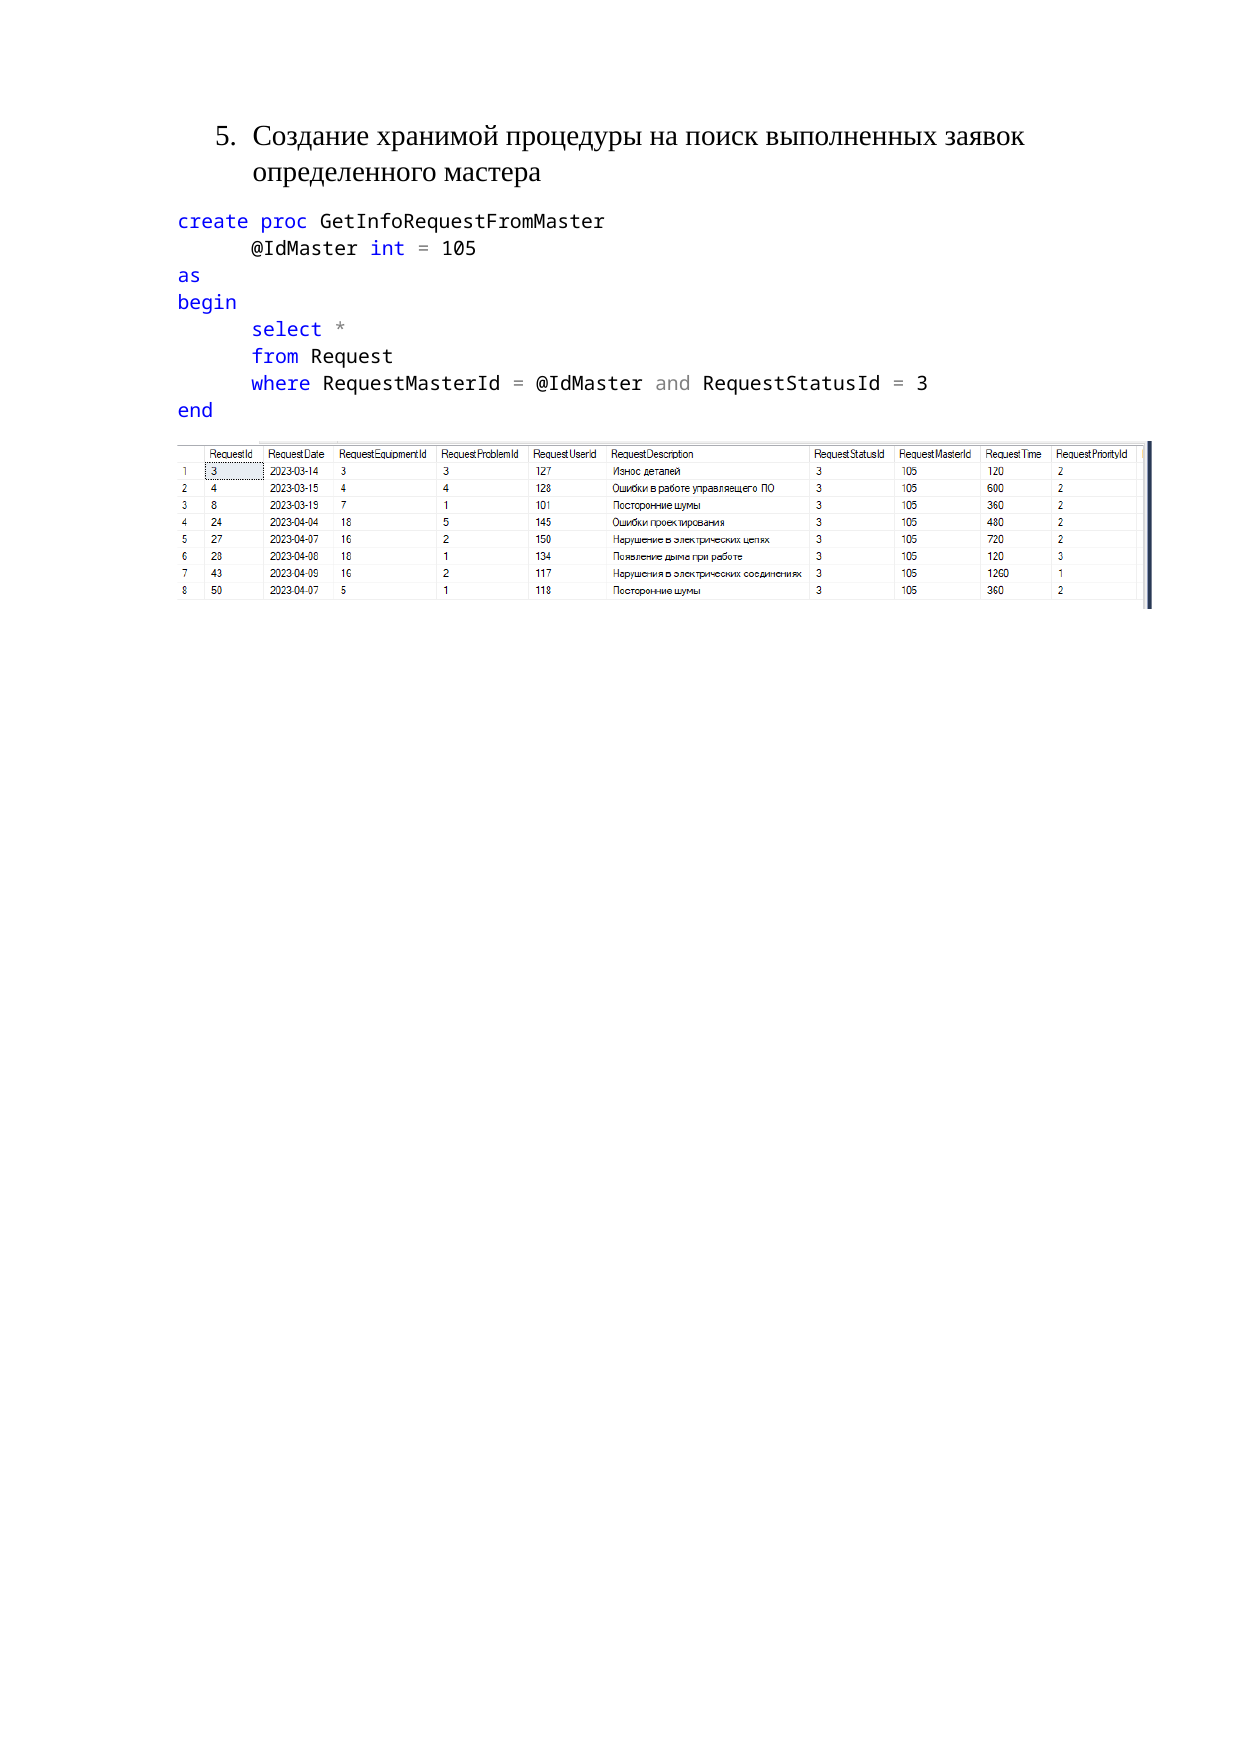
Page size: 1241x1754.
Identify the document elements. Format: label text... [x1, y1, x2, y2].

text @IdMaster int = 105 [177, 234, 1152, 261]
text select * [177, 315, 1152, 342]
text begin [177, 288, 1152, 315]
picture [177, 441, 1152, 609]
text as [177, 261, 1152, 288]
text from Request [177, 342, 1152, 369]
text end [177, 396, 1152, 423]
text create proc GetInfoRequestFromMaster [177, 207, 1152, 234]
list Создание хранимой процедуры на поиск выполненных заявок определенного мастера [215, 118, 1152, 188]
text where RequestMasterId = @IdMaster and RequestStatusId = 3 [177, 369, 1152, 396]
